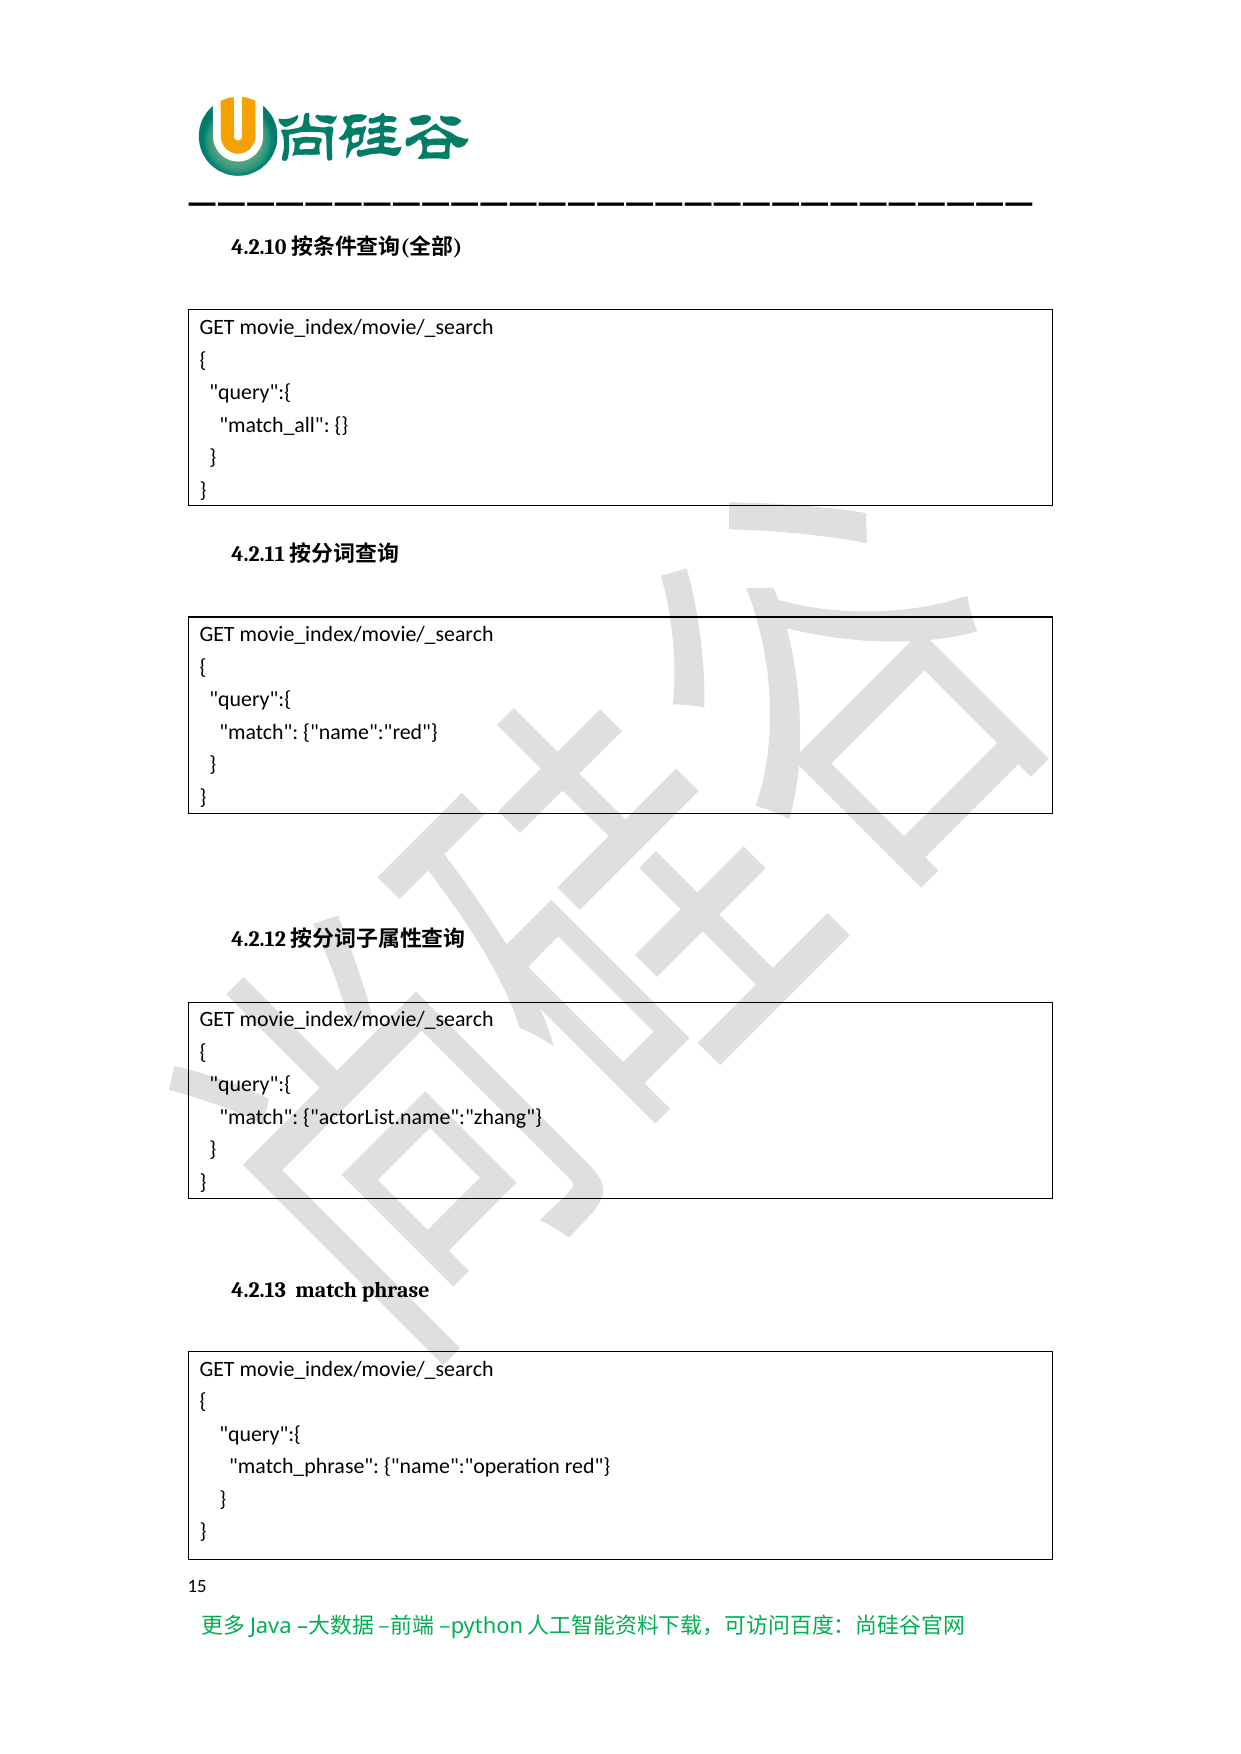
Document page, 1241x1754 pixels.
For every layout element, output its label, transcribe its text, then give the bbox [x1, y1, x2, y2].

subtitle 4.2.10 按条件查询(全部) [231, 229, 1053, 261]
subtitle 4.2.11 按分词查询 [231, 536, 1053, 568]
table_header GET movie_index/movie/_search { "query":{ "match": {"actorList.name":"zhang"} } } [189, 1003, 1052, 1198]
picture [187, 88, 476, 184]
table_header GET movie_index/movie/_search { "query":{ "match_all": {} } } [189, 310, 1052, 505]
subtitle 4.2.13 match phrase [231, 1274, 1053, 1306]
subtitle 4.2.12 按分词子属性查询 [231, 921, 1053, 953]
table_header GET movie_index/movie/_search { "query":{ "match_phrase": {"name":"operation red"} } } [189, 1352, 1052, 1559]
table_header GET movie_index/movie/_search { "query":{ "match": {"name":"red"} } } [189, 618, 1052, 812]
